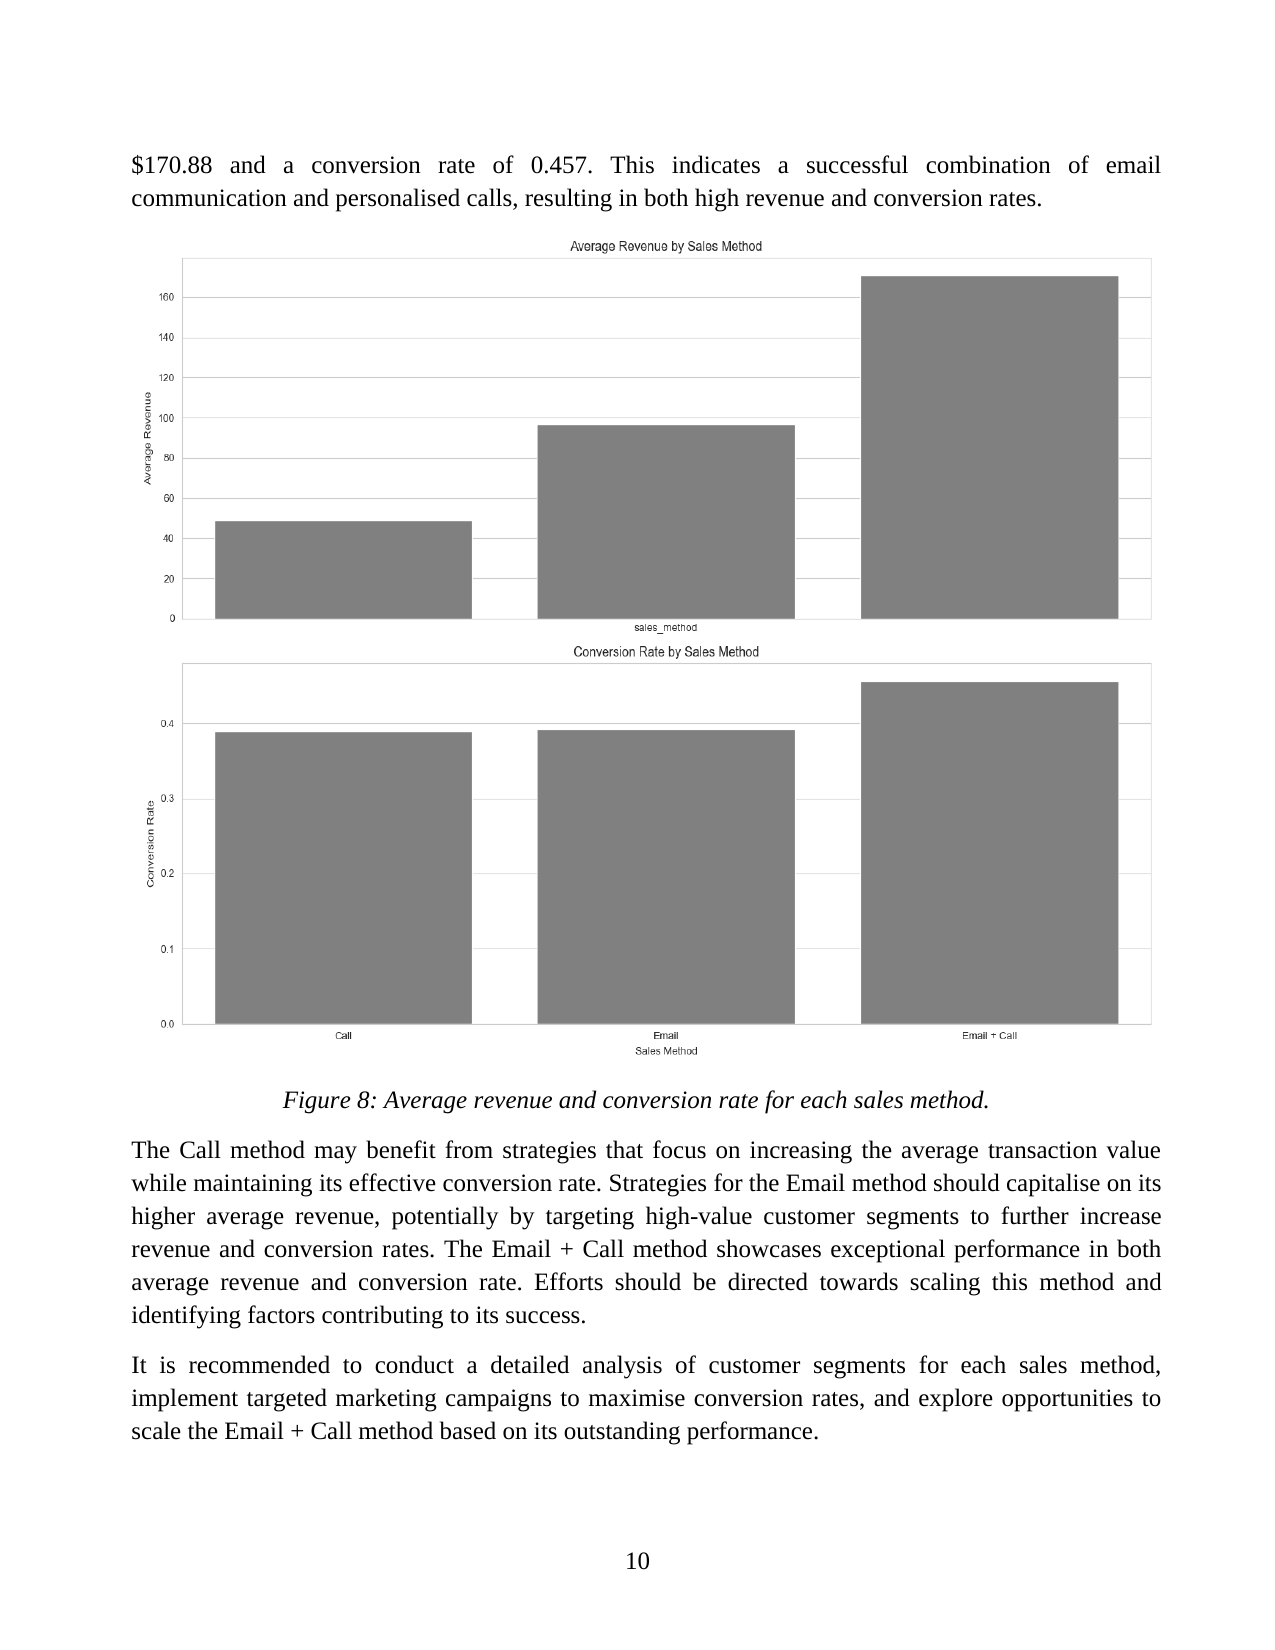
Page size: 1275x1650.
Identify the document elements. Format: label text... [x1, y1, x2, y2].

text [131, 150, 1162, 212]
text Figure 8: Average revenue and conversion rate for each sales method. [150, 1085, 1125, 1114]
text It is recommended to conduct a detailed analysis of customer segments for each sales method, implement targeted marketing campaigns to maximise conversion rates, and explore opportunities to scale the Email + Call method based on its outstanding performance. [131, 1350, 1162, 1444]
picture [137, 232, 1157, 1065]
text The Call method may benefit from strategies that focus on increasing the average transaction value while maintaining its effective conversion rate. Strategies for the Email method should capitalise on its higher average revenue, potentially by targeting high-value customer segments to further increase revenue and conversion rates. The Email + Call method showcases exceptional performance in both average revenue and conversion rate. Efforts should be directed towards scaling this method and identifying factors contributing to its success. [131, 1135, 1162, 1329]
